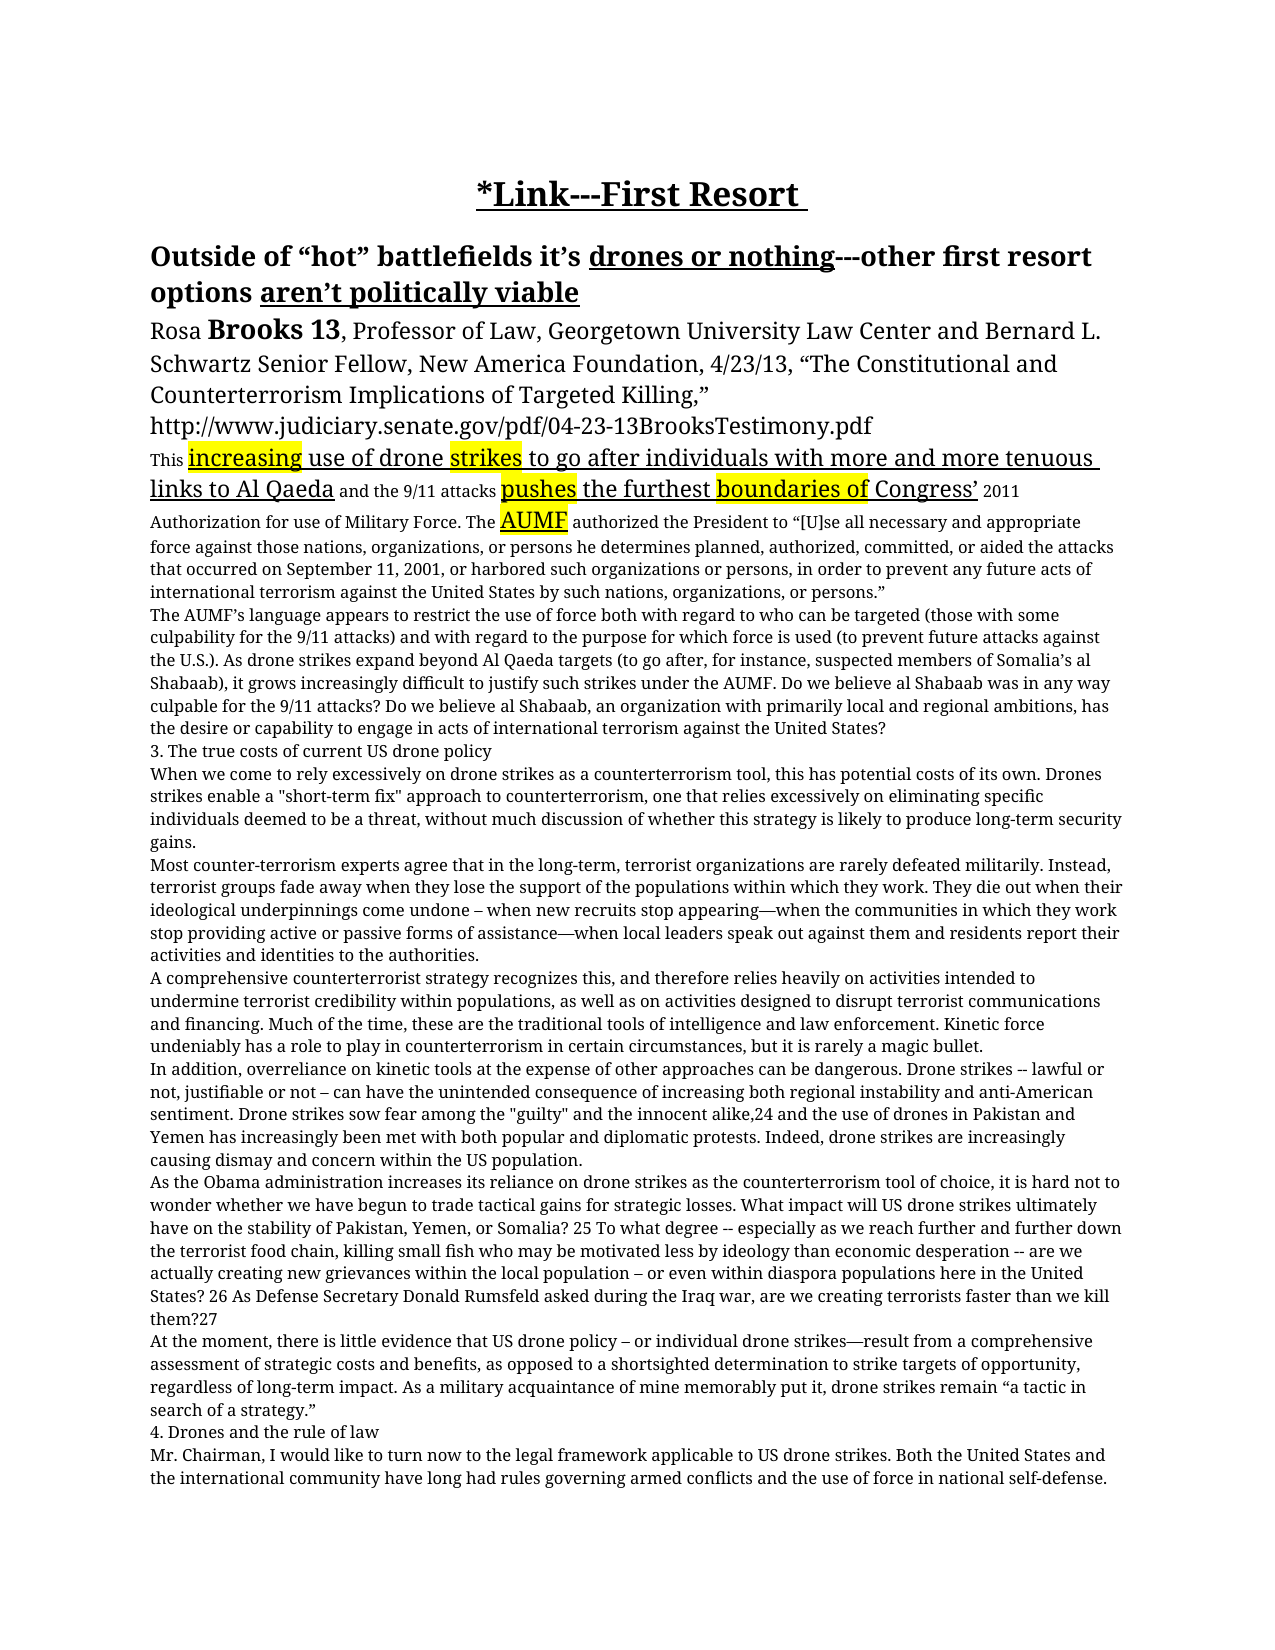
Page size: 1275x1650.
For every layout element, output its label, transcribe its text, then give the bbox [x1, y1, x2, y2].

text In addition, overreliance on kinetic tools at the expense of other approaches can be dangerous. Drone strikes -- lawful or not, justifiable or not – can have the unintended consequence of increasing both regional instability and anti-American sentiment. Drone strikes sow fear among the "guilty" and the innocent alike,24 and the use of drones in Pakistan and Yemen has increasingly been met with both popular and diplomatic protests. Indeed, drone strikes are increasingly causing dismay and concern within the US population. [150, 1057, 1125, 1171]
text When we come to rely excessively on drone strikes as a counterterrorism tool, this has potential costs of its own. Drones strikes enable a "short-term fix" approach to counterterrorism, one that relies excessively on eliminating specific individuals deemed to be a threat, without much discussion of whether this strategy is likely to produce long-term security gains. [150, 762, 1125, 853]
text Most counter-terrorism experts agree that in the long-term, terrorist organizations are rarely defeated militarily. Instead, terrorist groups fade away when they lose the support of the populations within which they work. They die out when their ideological underpinnings come undone – when new recruits stop appearing—when the communities in which they work stop providing active or passive forms of assistance—when local leaders speak out against them and residents report their activities and identities to the authorities. [150, 853, 1125, 967]
text 3. The true costs of current US drone policy [150, 739, 1125, 762]
text Rosa Brooks 13, Professor of Law, Georgetown University Law Center and Bernard L. Schwartz Senior Fellow, New America Foundation, 4/23/13, “The Constitutional and Counterterrorism Implications of Targeted Killing,” http://www.judiciary.senate.gov/pdf/04-23-13BrooksTestimony.pdf [150, 311, 1125, 441]
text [150, 1443, 1125, 1489]
text As the Obama administration increases its reliance on drone strikes as the counterterrorism tool of choice, it is hard not to wonder whether we have begun to trade tactical gains for strategic losses. What impact will US drone strikes ultimately have on the stability of Pakistan, Yemen, or Somalia? 25 To what degree -- especially as we reach further and further down the terrorist food chain, killing small fish who may be motivated less by ideology than economic desperation -- are we actually creating new grievances within the local population – or even within diaspora populations here in the United States? 26 As Defense Secretary Donald Rumsfeld asked during the Iraq war, are we creating terrorists faster than we kill them?27 [150, 1171, 1125, 1330]
subtitle Outside of “hot” battlefields it’s drones or nothing---other first resort options aren’t politically viable [150, 237, 1125, 311]
text This increasing use of drone strikes to go after individuals with more and more tenuous links to Al Qaeda and the 9/11 attacks pushes the furthest boundaries of Congress’ 2011 Authorization for use of Military Force. The AUMF authorized the President to “[U]se all necessary and appropriate force against those nations, organizations, or persons he determines planned, authorized, committed, or aided the attacks that occurred on September 11, 2001, or harbored such organizations or persons, in order to prevent any future acts of international terrorism against the United States by such nations, organizations, or persons.” [150, 441, 1125, 603]
text A comprehensive counterterrorist strategy recognizes this, and therefore relies heavily on activities intended to undermine terrorist credibility within populations, as well as on activities designed to disrupt terrorist communications and financing. Much of the time, these are the traditional tools of intelligence and law enforcement. Kinetic force undeniably has a role to play in counterterrorism in certain circumstances, but it is rarely a magic bullet. [150, 967, 1125, 1057]
text The AUMF’s language appears to restrict the use of force both with regard to who can be targeted (those with some culpability for the 9/11 attacks) and with regard to the purpose for which force is used (to prevent future attacks against the U.S.). As drone strikes expand beyond Al Qaeda targets (to go after, for instance, suspected members of Somalia’s al Shabaab), it grows increasingly difficult to justify such strikes under the AUMF. Do we believe al Shabaab was in any way culpable for the 9/11 attacks? Do we believe al Shabaab, an organization with primarily local and regional ambitions, has the desire or capability to engage in acts of international terrorism against the United States? [150, 603, 1125, 739]
text 4. Drones and the rule of law [150, 1421, 1125, 1443]
text At the moment, there is little evidence that US drone policy – or individual drone strikes—result from a comprehensive assessment of strategic costs and benefits, as opposed to a shortsighted determination to strike targets of opportunity, regardless of long-term impact. As a military acquaintance of mine memorably put it, drone strikes remain “a tactic in search of a strategy.” [150, 1330, 1125, 1421]
subtitle *Link---First Resort [150, 171, 1125, 216]
